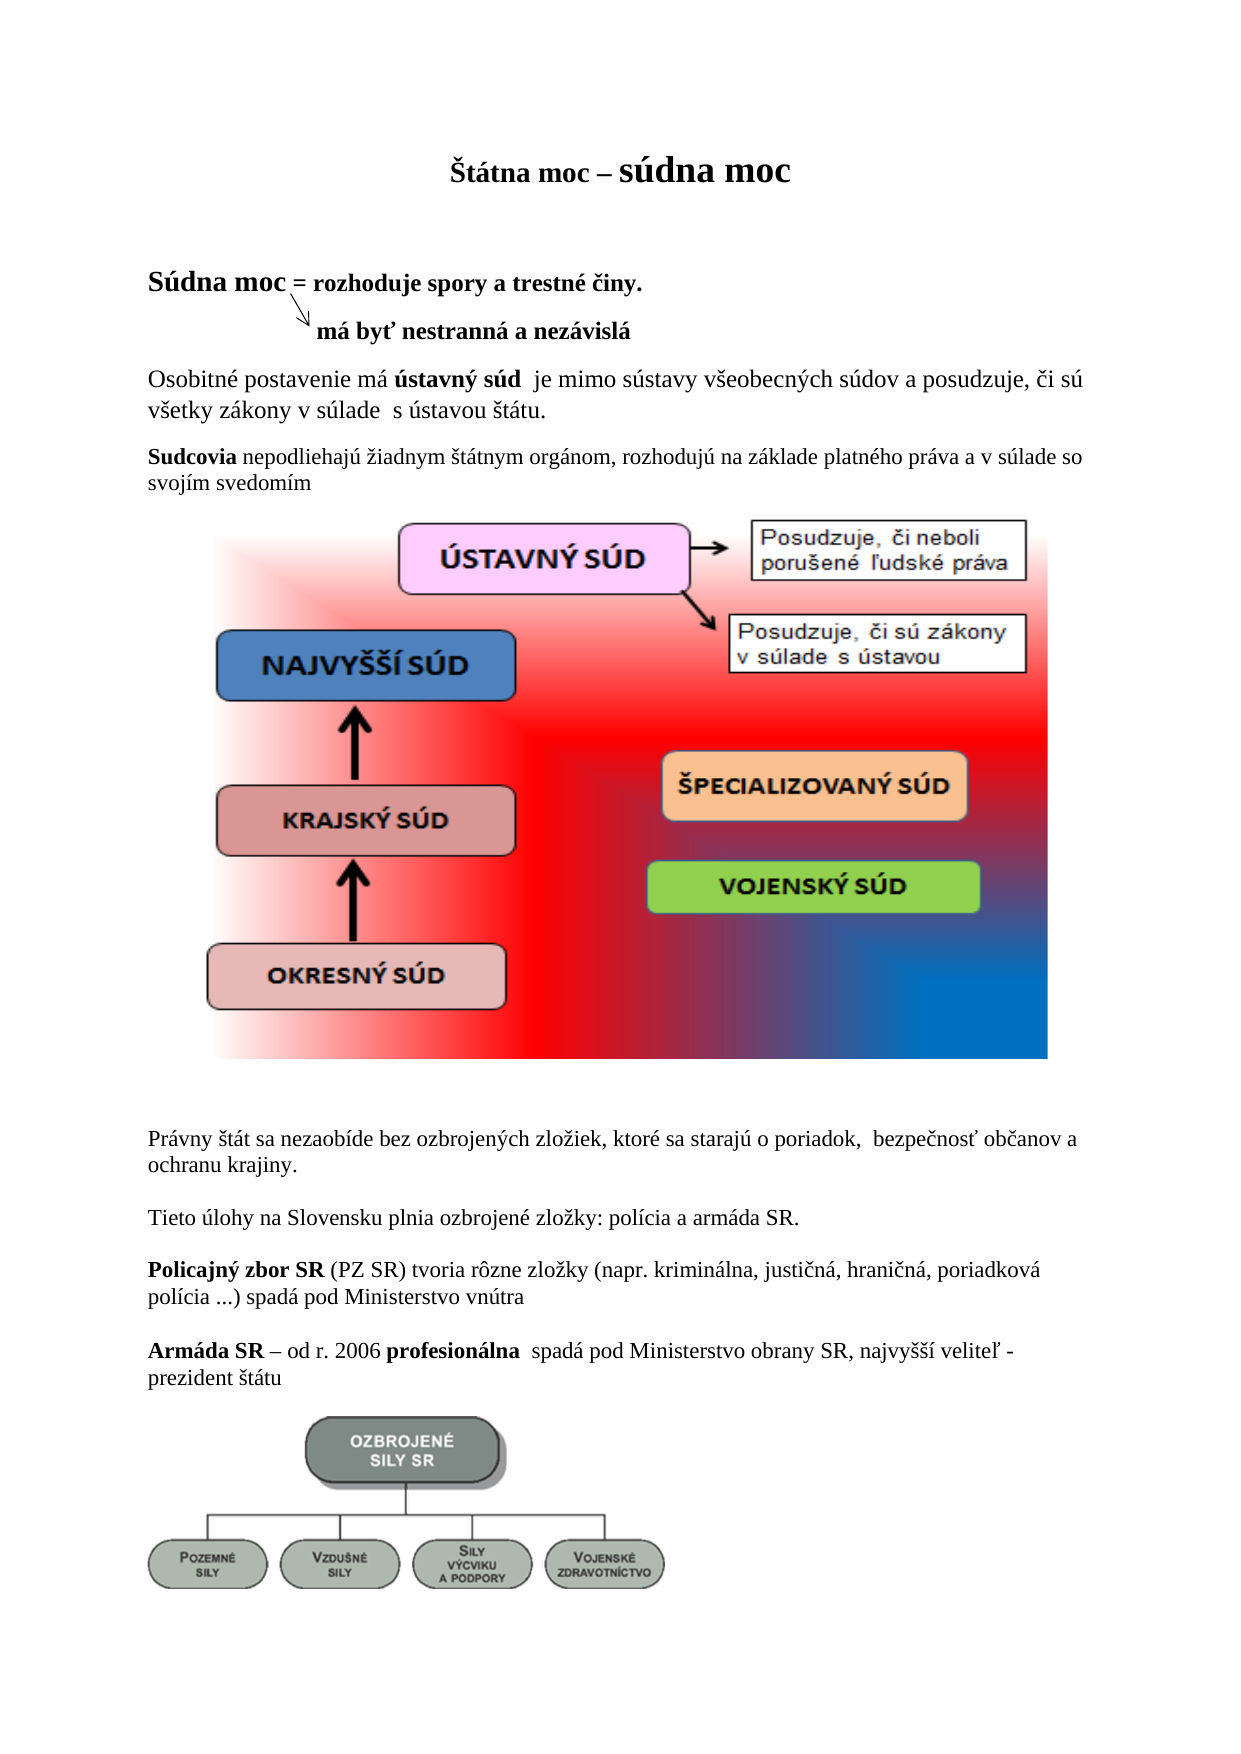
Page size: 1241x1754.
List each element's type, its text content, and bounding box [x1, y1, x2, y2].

text Armáda SR – od r. 2006 profesionálna spadá pod Ministerstvo obrany SR, najvyšší veliteľ - prezident štátu [148, 1337, 1093, 1390]
text Tieto úlohy na Slovensku plnia ozbrojené zložky: polícia a armáda SR. [148, 1177, 1093, 1230]
text Súdna moc = rozhoduje spory a trestné činy. [148, 264, 1093, 297]
text Právny štát sa nezaobíde bez ozbrojených zložiek, ktoré sa starajú o poriadok, bezpečnosť občanov a ochranu krajiny. [148, 1125, 1093, 1177]
text má byť nestranná a nezávislá [148, 316, 1093, 345]
text Sudcovia nepodliehajú žiadnym štátnym orgánom, rozhodujú na základe platného práva a v súlade so svojím svedomím [148, 443, 1093, 496]
text Štátna moc – súdna moc [148, 148, 1093, 191]
text Policajný zbor SR (PZ SR) tvoria rôzne zložky (napr. kriminálna, justičná, hraničná, poriadková polícia ...) spadá pod Ministerstvo vnútra [148, 1256, 1093, 1309]
text Osobitné postavenie má ústavný súd je mimo sústavy všeobecných súdov a posudzuje, či sú všetky zákony v súlade s ústavou štátu. [148, 364, 1093, 424]
picture [147, 1416, 665, 1589]
picture [147, 495, 1048, 1059]
